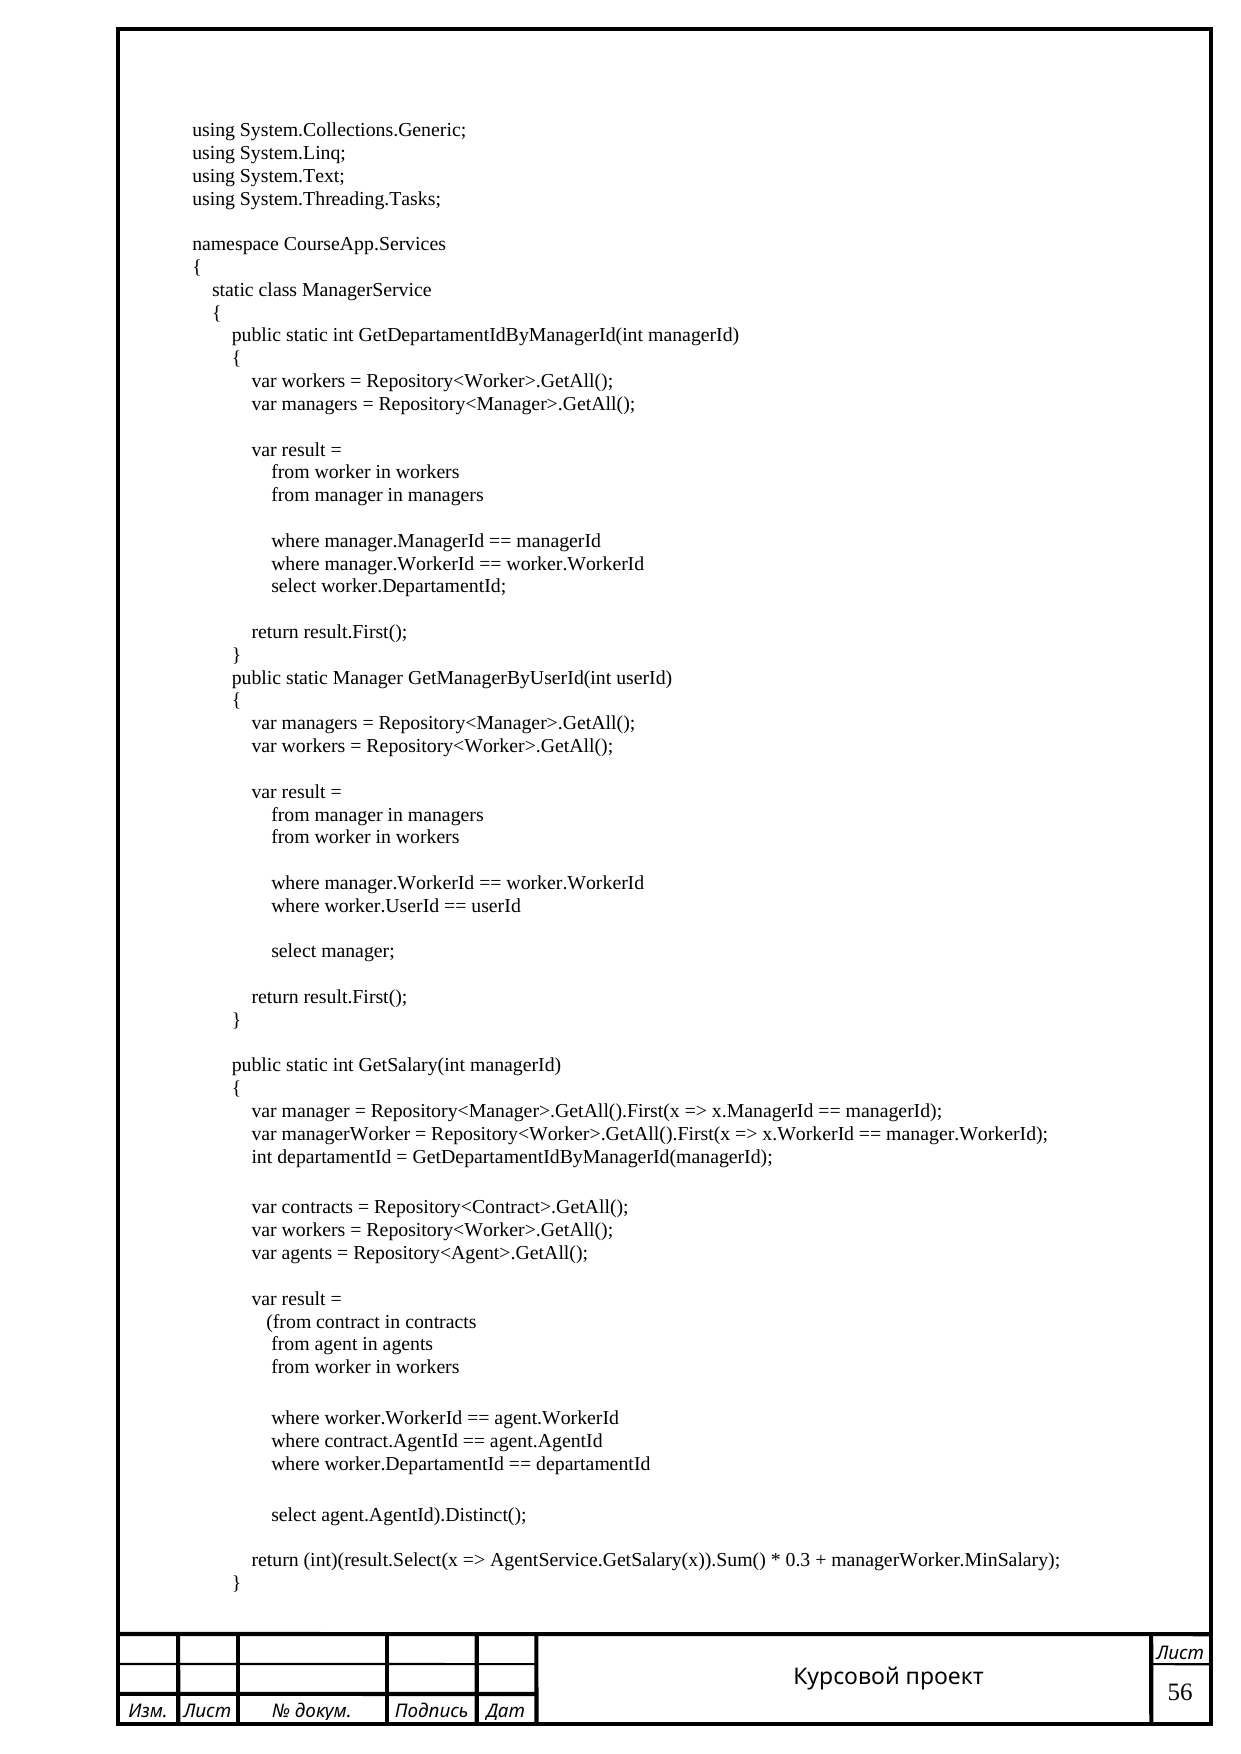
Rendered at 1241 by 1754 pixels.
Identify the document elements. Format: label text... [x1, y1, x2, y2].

text from worker in workers [192, 460, 1181, 483]
text return result.First(); [192, 985, 1181, 1008]
text var workers = Repository<Worker>.GetAll(); [192, 1218, 1181, 1241]
text where contract.AgentId == agent.AgentId [192, 1429, 1181, 1452]
text { [192, 1076, 1181, 1099]
text where worker.DepartamentId == departamentId [192, 1452, 1181, 1474]
text return (int)(result.Select(x => AgentService.GetSalary(x)).Sum() * 0.3 + managerWorker.MinSalary); [192, 1548, 1181, 1571]
text var managers = Repository<Manager>.GetAll(); [192, 392, 1181, 415]
text from manager in managers [192, 483, 1181, 506]
text var contracts = Repository<Contract>.GetAll(); [192, 1196, 1181, 1218]
text { [192, 346, 1181, 369]
text select manager; [192, 939, 1181, 962]
text where manager.WorkerId == worker.WorkerId [192, 871, 1181, 894]
text var manager = Repository<Manager>.GetAll().First(x => x.ManagerId == managerId); [192, 1099, 1181, 1122]
text var result = [192, 437, 1181, 460]
text using System.Linq; [192, 141, 1181, 164]
text namespace CourseApp.Services [192, 232, 1181, 255]
text { [192, 301, 1181, 323]
text from worker in workers [192, 825, 1181, 848]
text var agents = Repository<Agent>.GetAll(); [192, 1241, 1181, 1264]
text { [192, 255, 1181, 278]
text var managerWorker = Repository<Worker>.GetAll().First(x => x.WorkerId == manager.WorkerId); [192, 1122, 1181, 1145]
text public static int GetSalary(int managerId) [192, 1053, 1181, 1076]
text using System.Threading.Tasks; [192, 187, 1181, 209]
text select agent.AgentId).Distinct(); [192, 1502, 1181, 1525]
text return result.First(); [192, 620, 1181, 643]
text where manager.ManagerId == managerId [192, 529, 1181, 552]
text where worker.UserId == userId [192, 894, 1181, 917]
text var result = [192, 780, 1181, 802]
text from worker in workers [192, 1355, 1181, 1378]
text var workers = Repository<Worker>.GetAll(); [192, 734, 1181, 757]
text var workers = Repository<Worker>.GetAll(); [192, 369, 1181, 392]
text where worker.WorkerId == agent.WorkerId [192, 1406, 1181, 1429]
text var result = [192, 1287, 1181, 1309]
text where manager.WorkerId == worker.WorkerId [192, 552, 1181, 574]
text public static Manager GetManagerByUserId(int userId) [192, 666, 1181, 688]
text int departamentId = GetDepartamentIdByManagerId(managerId); [192, 1145, 1181, 1167]
text public static int GetDepartamentIdByManagerId(int managerId) [192, 323, 1181, 346]
text from manager in managers [192, 802, 1181, 825]
text } [192, 1008, 1181, 1031]
text select worker.DepartamentId; [192, 574, 1181, 597]
text using System.Text; [192, 164, 1181, 187]
text } [192, 1571, 1181, 1594]
text { [192, 688, 1181, 711]
text } [192, 643, 1181, 666]
text var managers = Repository<Manager>.GetAll(); [192, 711, 1181, 734]
text (from contract in contracts [192, 1309, 1181, 1332]
text using System.Collections.Generic; [192, 118, 1181, 141]
text static class ManagerService [192, 278, 1181, 301]
text from agent in agents [192, 1332, 1181, 1355]
